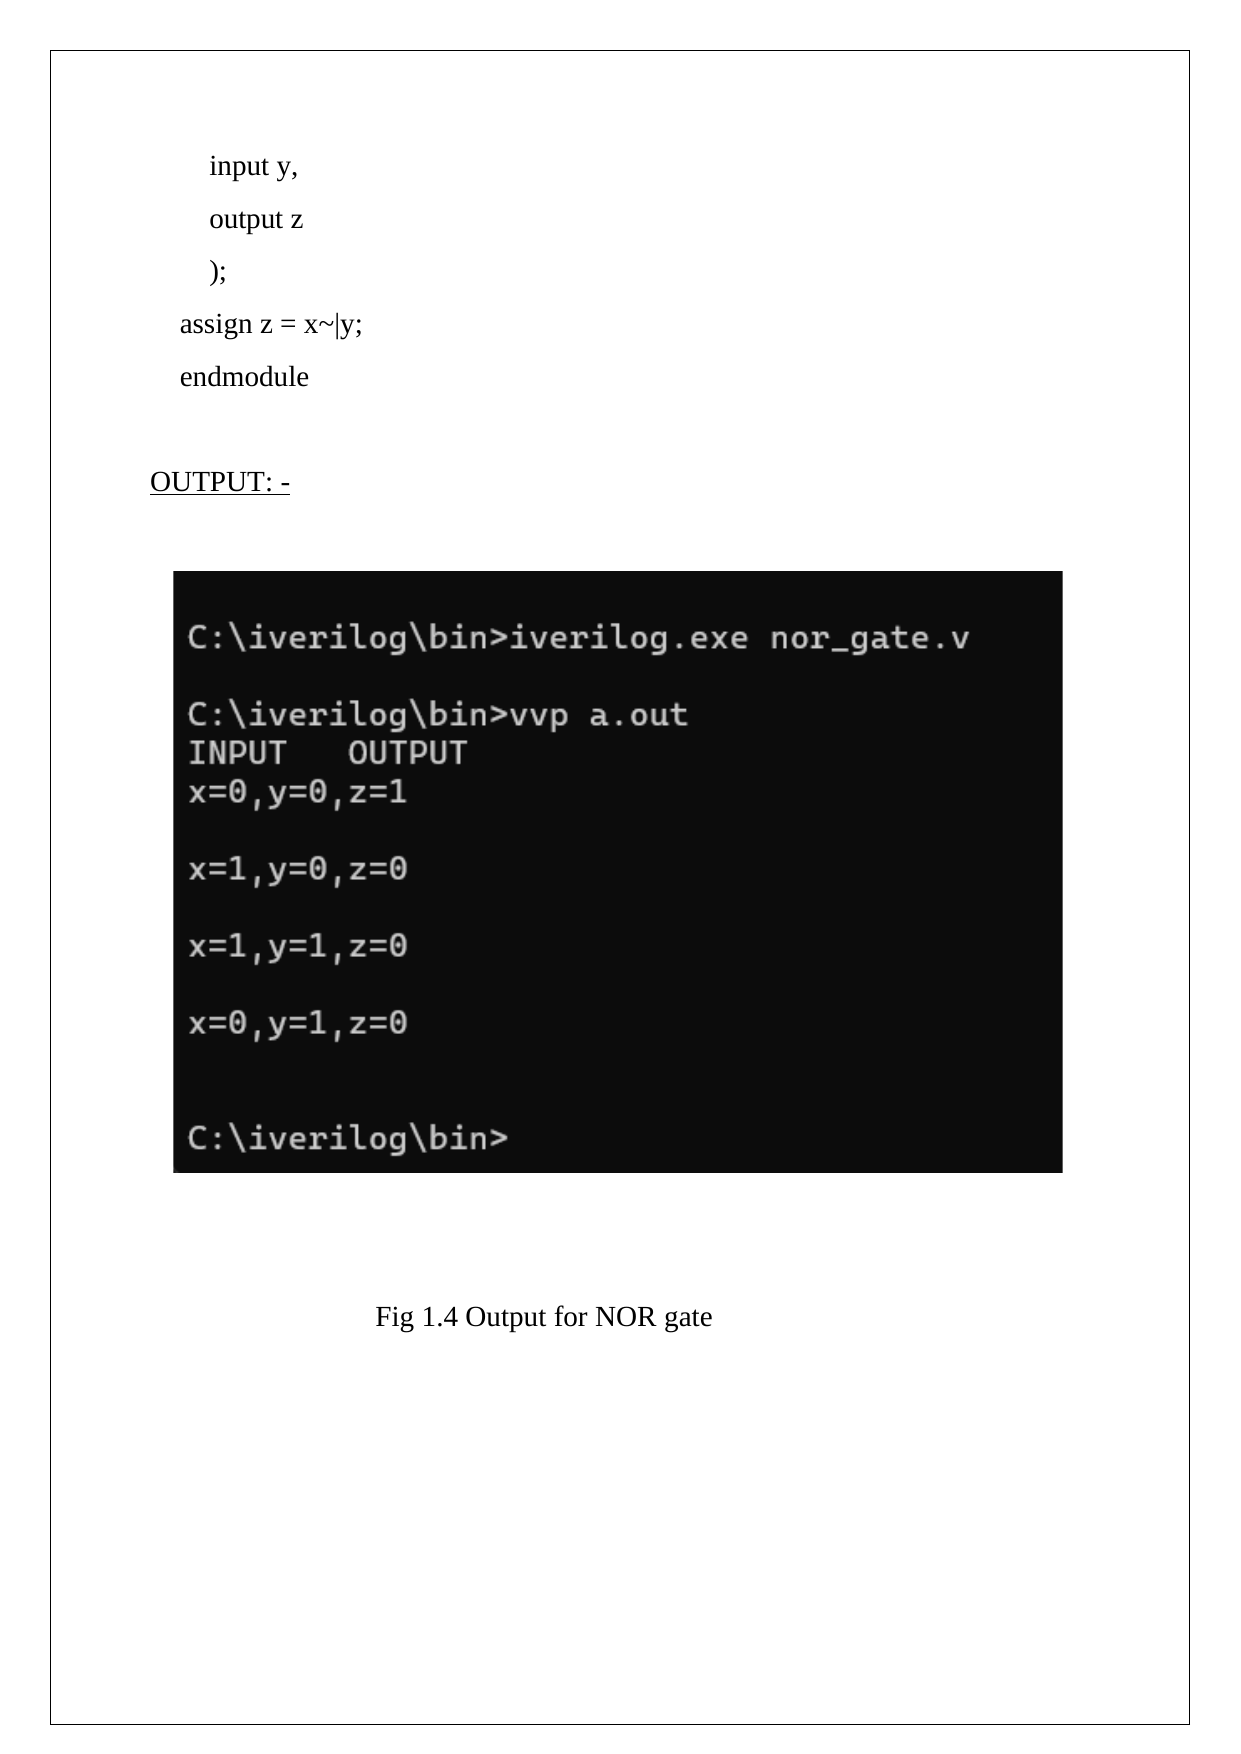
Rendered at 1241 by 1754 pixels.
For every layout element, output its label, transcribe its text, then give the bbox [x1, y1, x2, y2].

text input y, output z [209, 148, 317, 234]
text Fig 1.4 Output for NOR gate [375, 1299, 1103, 1333]
text ); [209, 254, 1103, 287]
picture [173, 571, 1063, 1173]
text OUTPUT: - [150, 464, 1103, 498]
text assign z = x~|y; endmodule [179, 306, 374, 393]
